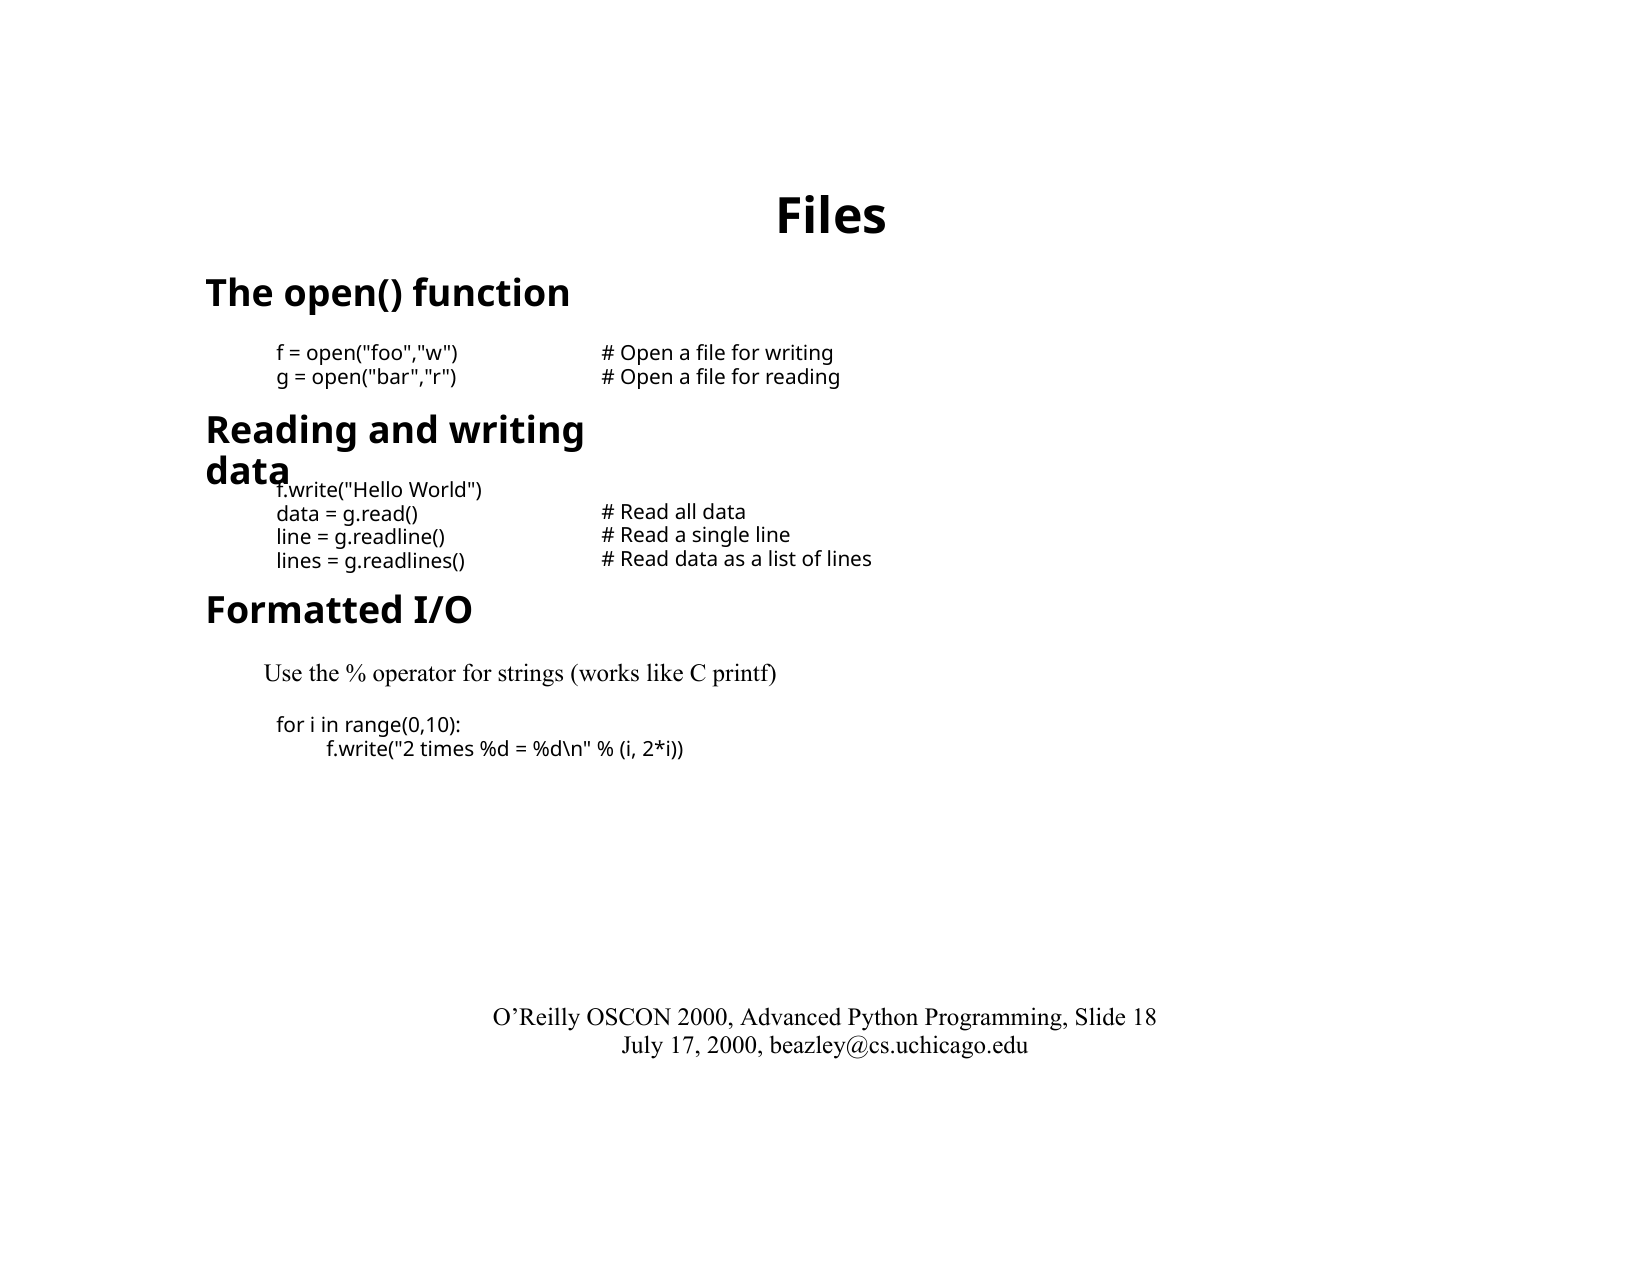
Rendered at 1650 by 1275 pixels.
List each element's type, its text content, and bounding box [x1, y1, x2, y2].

text Formatted I/O [205, 590, 496, 632]
text # Read all data [601, 500, 1032, 524]
text Use the % operator for strings (works like C printf) [263, 659, 854, 687]
text f = open("foo","w") [276, 342, 549, 366]
text data = g.read() [276, 502, 592, 526]
text # Open a file for writing [601, 342, 960, 366]
text for i in range(0,10): [276, 714, 894, 738]
text July 17, 2000, beazley@cs.uchicago.edu [621, 1031, 1257, 1059]
text # Read data as a list of lines [601, 548, 1032, 571]
text O’Reilly OSCON 2000, Advanced Python Programming, Slide 18 [493, 1003, 1257, 1031]
text The open() function [205, 273, 578, 315]
text f.write("Hello World") [276, 478, 592, 502]
text f.write("2 times %d = %d\n" % (i, 2*i)) [326, 738, 894, 761]
text # Open a file for reading [601, 366, 960, 389]
text Reading and writing data [205, 410, 676, 493]
text lines = g.readlines() [276, 549, 592, 573]
text # Read a single line [601, 524, 1032, 548]
text g = open("bar","r") [276, 366, 549, 389]
text line = g.readline() [276, 526, 592, 549]
text Files [775, 189, 950, 244]
